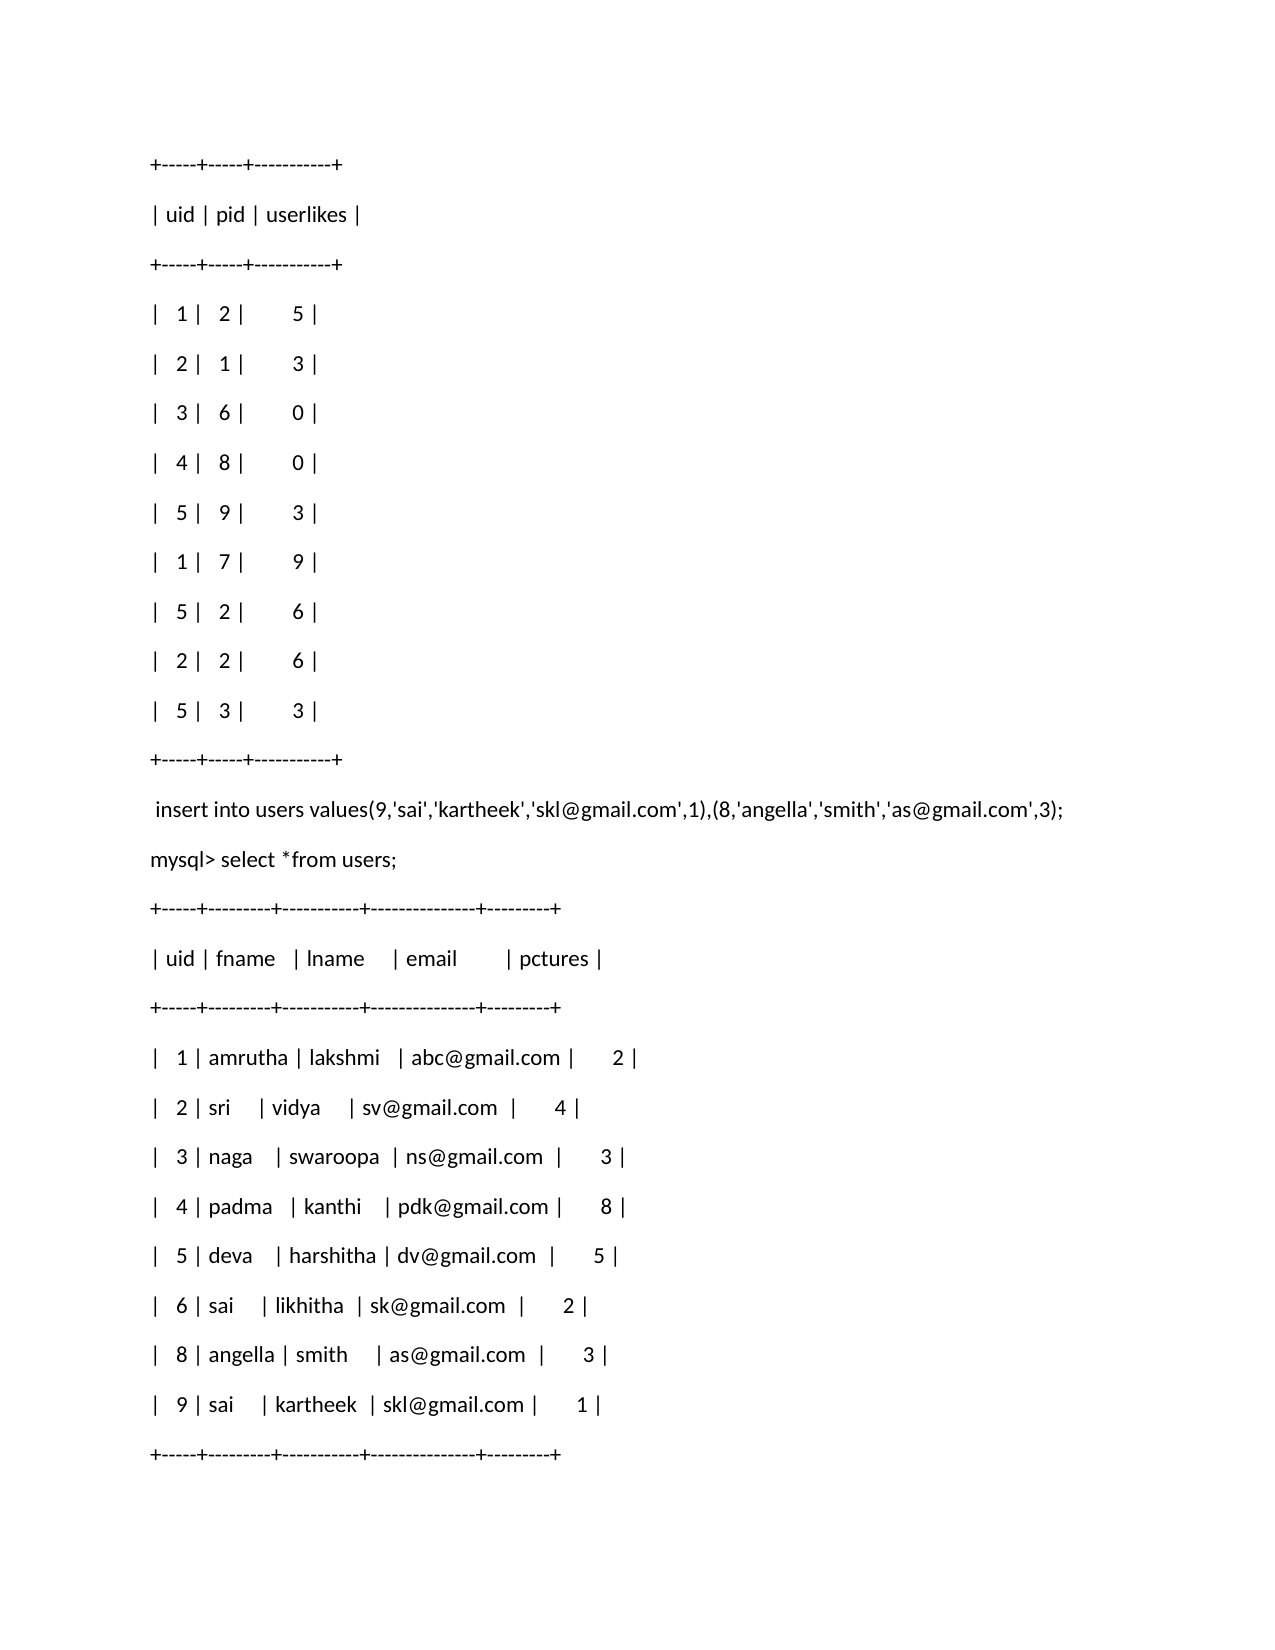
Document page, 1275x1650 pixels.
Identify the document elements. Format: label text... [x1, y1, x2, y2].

text | 5 | 3 | 3 | [150, 695, 1125, 724]
text | 1 | 2 | 5 | [150, 299, 1125, 327]
text | uid | pid | userlikes | [150, 199, 1125, 228]
text | 9 | sai | kartheek | skl@gmail.com | 1 | [150, 1389, 1125, 1418]
text +-----+---------+-----------+---------------+---------+ [150, 993, 1125, 1022]
text insert into users values(9,'sai','kartheek','skl@gmail.com',1),(8,'angella','smith','as@gmail.com',3); [150, 794, 1125, 823]
text +-----+-----+-----------+ [150, 150, 1125, 179]
text | 3 | naga | swaroopa | ns@gmail.com | 3 | [150, 1142, 1125, 1170]
text | 3 | 6 | 0 | [150, 398, 1125, 427]
text +-----+---------+-----------+---------------+---------+ [150, 894, 1125, 922]
text | 2 | 2 | 6 | [150, 646, 1125, 674]
text | uid | fname | lname | email | pctures | [150, 943, 1125, 972]
text | 6 | sai | likhitha | sk@gmail.com | 2 | [150, 1290, 1125, 1319]
text mysql> select *from users; [150, 844, 1125, 873]
text | 2 | sri | vidya | sv@gmail.com | 4 | [150, 1092, 1125, 1121]
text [150, 1439, 1125, 1468]
text +-----+-----+-----------+ [150, 249, 1125, 278]
text | 5 | 2 | 6 | [150, 596, 1125, 625]
text +-----+-----+-----------+ [150, 745, 1125, 774]
text | 1 | 7 | 9 | [150, 547, 1125, 575]
text | 8 | angella | smith | as@gmail.com | 3 | [150, 1340, 1125, 1369]
text | 5 | deva | harshitha | dv@gmail.com | 5 | [150, 1241, 1125, 1269]
text | 4 | 8 | 0 | [150, 447, 1125, 476]
text | 1 | amrutha | lakshmi | abc@gmail.com | 2 | [150, 1042, 1125, 1071]
text | 4 | padma | kanthi | pdk@gmail.com | 8 | [150, 1191, 1125, 1220]
text | 2 | 1 | 3 | [150, 348, 1125, 377]
text | 5 | 9 | 3 | [150, 497, 1125, 526]
